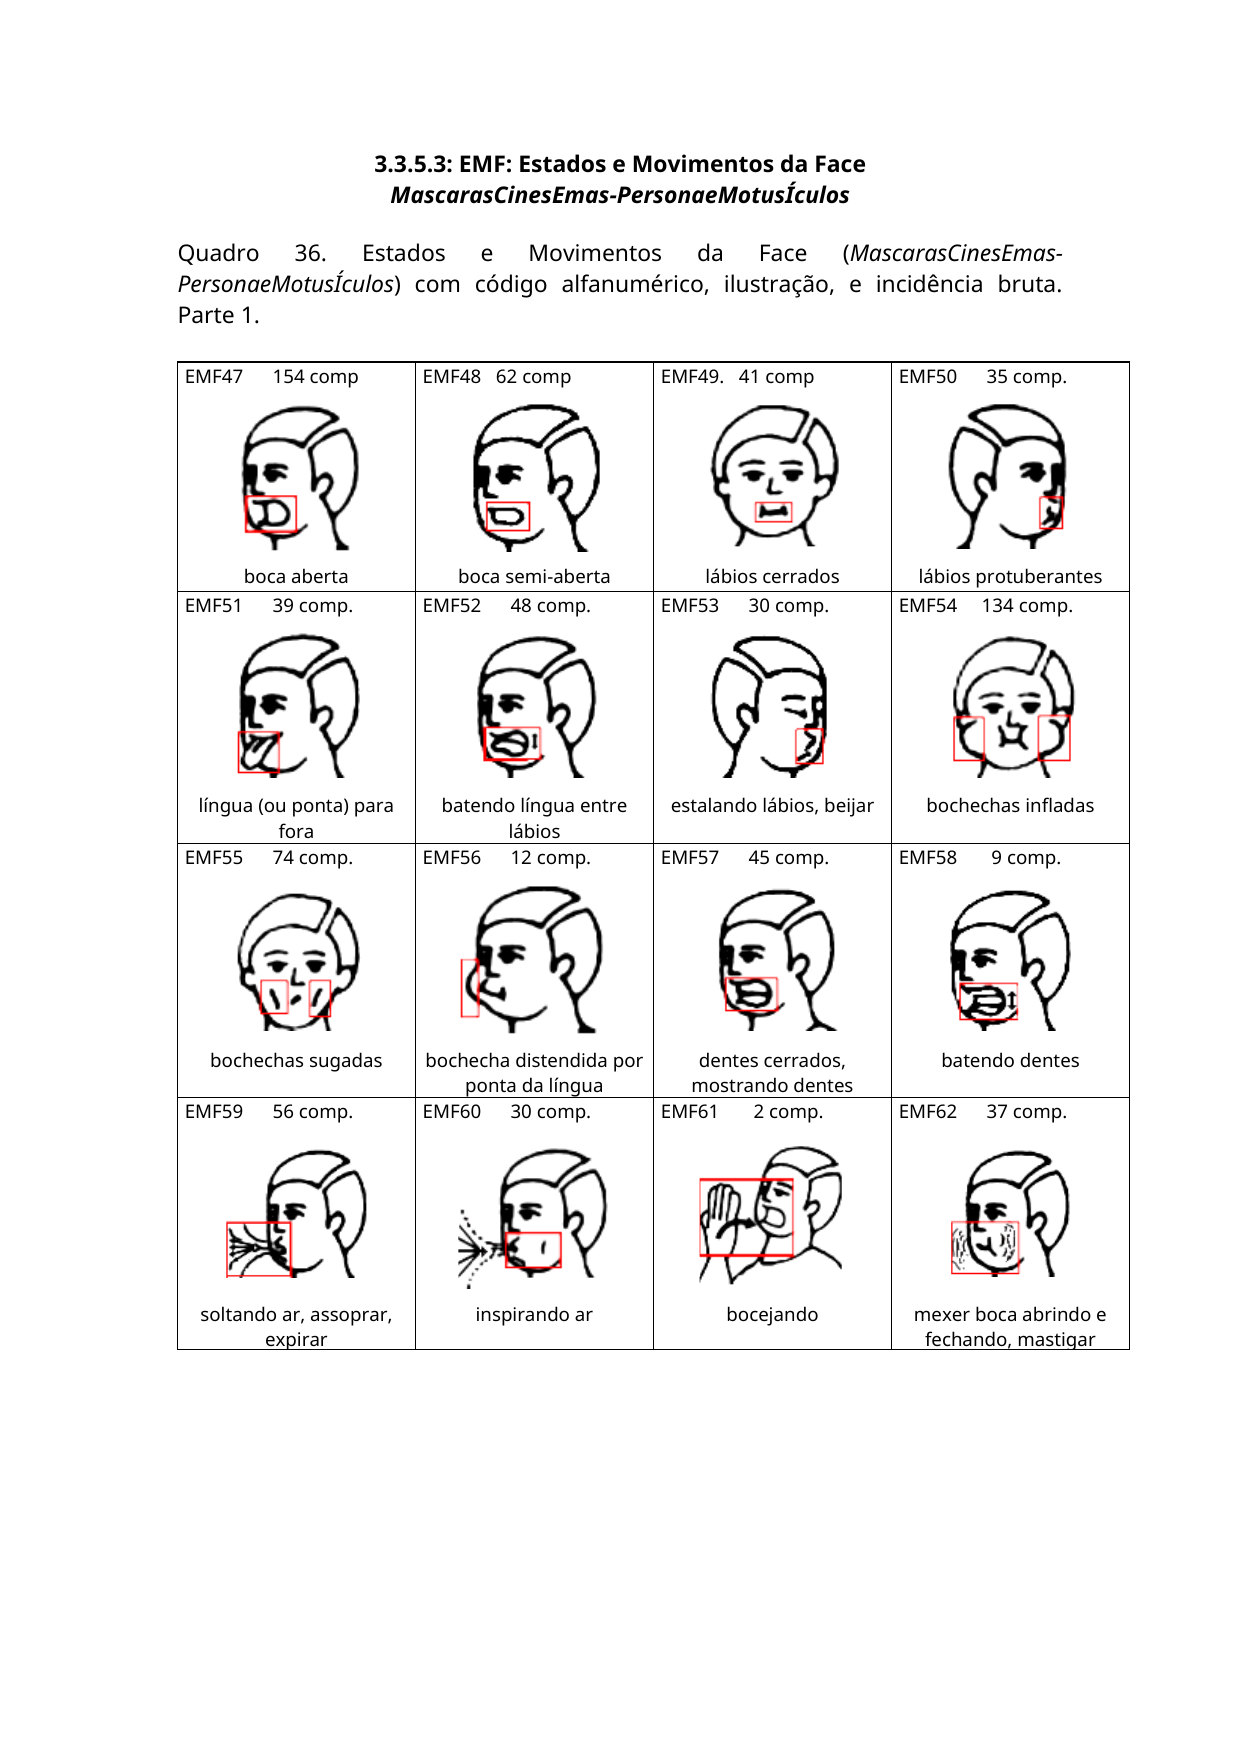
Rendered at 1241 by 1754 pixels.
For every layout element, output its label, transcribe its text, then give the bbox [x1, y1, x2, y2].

picture [699, 1139, 845, 1286]
table_cell bochecha distendida por ponta da língua [416, 1047, 653, 1097]
table_cell bochechas sugadas [178, 1047, 415, 1097]
table_cell boca aberta [178, 564, 415, 591]
table_cell mexer boca abrindo e fechando, mastigar [892, 1301, 1129, 1349]
table_cell estalando lábios, beijar [654, 793, 891, 843]
text MascarasCinesEmas-PersonaeMotusÍculos [177, 179, 1063, 210]
table_cell batendo língua entre lábios [416, 793, 653, 843]
table_cell inspirando ar [416, 1301, 653, 1349]
picture [937, 403, 1083, 549]
table_cell [416, 618, 653, 793]
text Quadro 36. Estados e Movimentos da Face (MascarasCinesEmas-PersonaeMotusÍculos) com código alfanumérico, ilustração, e incidência bruta. Parte 1. [177, 236, 1063, 330]
table_cell [178, 870, 415, 1047]
table_cell lábios protuberantes [892, 564, 1129, 591]
table_cell EMF56 12 comp. [416, 844, 653, 870]
picture [946, 1148, 1075, 1277]
table_cell dentes cerrados, mostrando dentes [654, 1047, 891, 1097]
table_header EMF48 62 comp [416, 363, 653, 388]
picture [458, 400, 610, 552]
table_cell [178, 389, 415, 563]
table_cell [178, 1124, 415, 1301]
table_cell [654, 389, 891, 563]
table_cell EMF52 48 comp. [416, 592, 653, 618]
table_cell boca semi-aberta [416, 564, 653, 591]
table_cell EMF53 30 comp. [654, 592, 891, 618]
table_cell [892, 870, 1129, 1047]
table_cell [892, 618, 1129, 793]
table_cell EMF60 30 comp. [416, 1098, 653, 1124]
picture [220, 400, 372, 552]
picture [458, 1136, 610, 1289]
picture [223, 885, 369, 1031]
picture [937, 632, 1083, 778]
table_cell [416, 389, 653, 563]
picture [223, 632, 369, 778]
picture [461, 632, 607, 778]
table_cell [654, 870, 891, 1047]
table_cell EMF57 45 comp. [654, 844, 891, 870]
text 3.3.5.3: EMF: Estados e Movimentos da Face [177, 148, 1063, 179]
table_cell EMF54 134 comp. [892, 592, 1129, 618]
table_cell EMF61 2 comp. [654, 1098, 891, 1124]
table_cell lábios cerrados [654, 564, 891, 591]
table_cell [654, 618, 891, 793]
picture [700, 886, 845, 1031]
picture [458, 882, 610, 1034]
table_header EMF49. 41 comp [654, 363, 891, 388]
table_header EMF47 154 comp [178, 363, 415, 388]
table_cell EMF59 56 comp. [178, 1098, 415, 1124]
table_cell EMF62 37 comp. [892, 1098, 1129, 1124]
table_cell bochechas infladas [892, 793, 1129, 843]
table_cell língua (ou ponta) para fora [178, 793, 415, 843]
table_cell bocejando [654, 1301, 891, 1349]
table_cell [416, 870, 653, 1047]
table_cell [654, 1124, 891, 1301]
table_cell [892, 389, 1129, 563]
picture [699, 632, 845, 778]
table_cell [892, 1124, 1129, 1301]
table_cell soltando ar, assoprar, expirar [178, 1301, 415, 1349]
table_cell [416, 1124, 653, 1301]
table_cell EMF55 74 comp. [178, 844, 415, 870]
table_cell EMF51 39 comp. [178, 592, 415, 618]
table_cell EMF58 9 comp. [892, 844, 1129, 870]
picture [700, 404, 845, 548]
picture [937, 885, 1083, 1031]
table_cell batendo dentes [892, 1047, 1129, 1097]
table_cell [178, 618, 415, 793]
picture [225, 1147, 368, 1278]
table_header EMF50 35 comp. [892, 363, 1129, 388]
